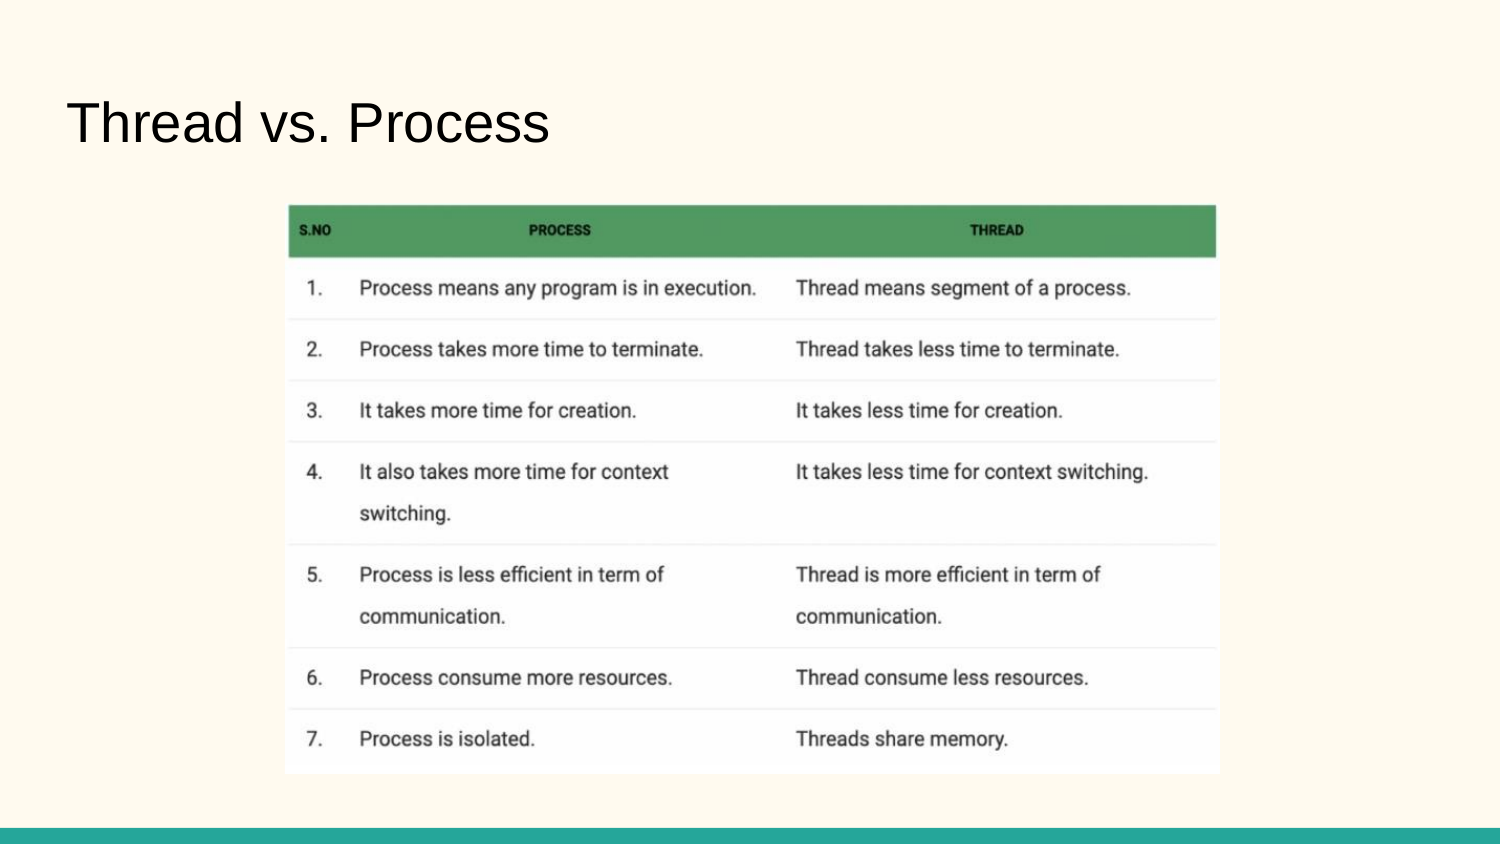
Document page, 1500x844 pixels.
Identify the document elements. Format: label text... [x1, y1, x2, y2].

picture [284, 203, 1220, 774]
subtitle Thread vs. Process [66, 90, 1500, 155]
